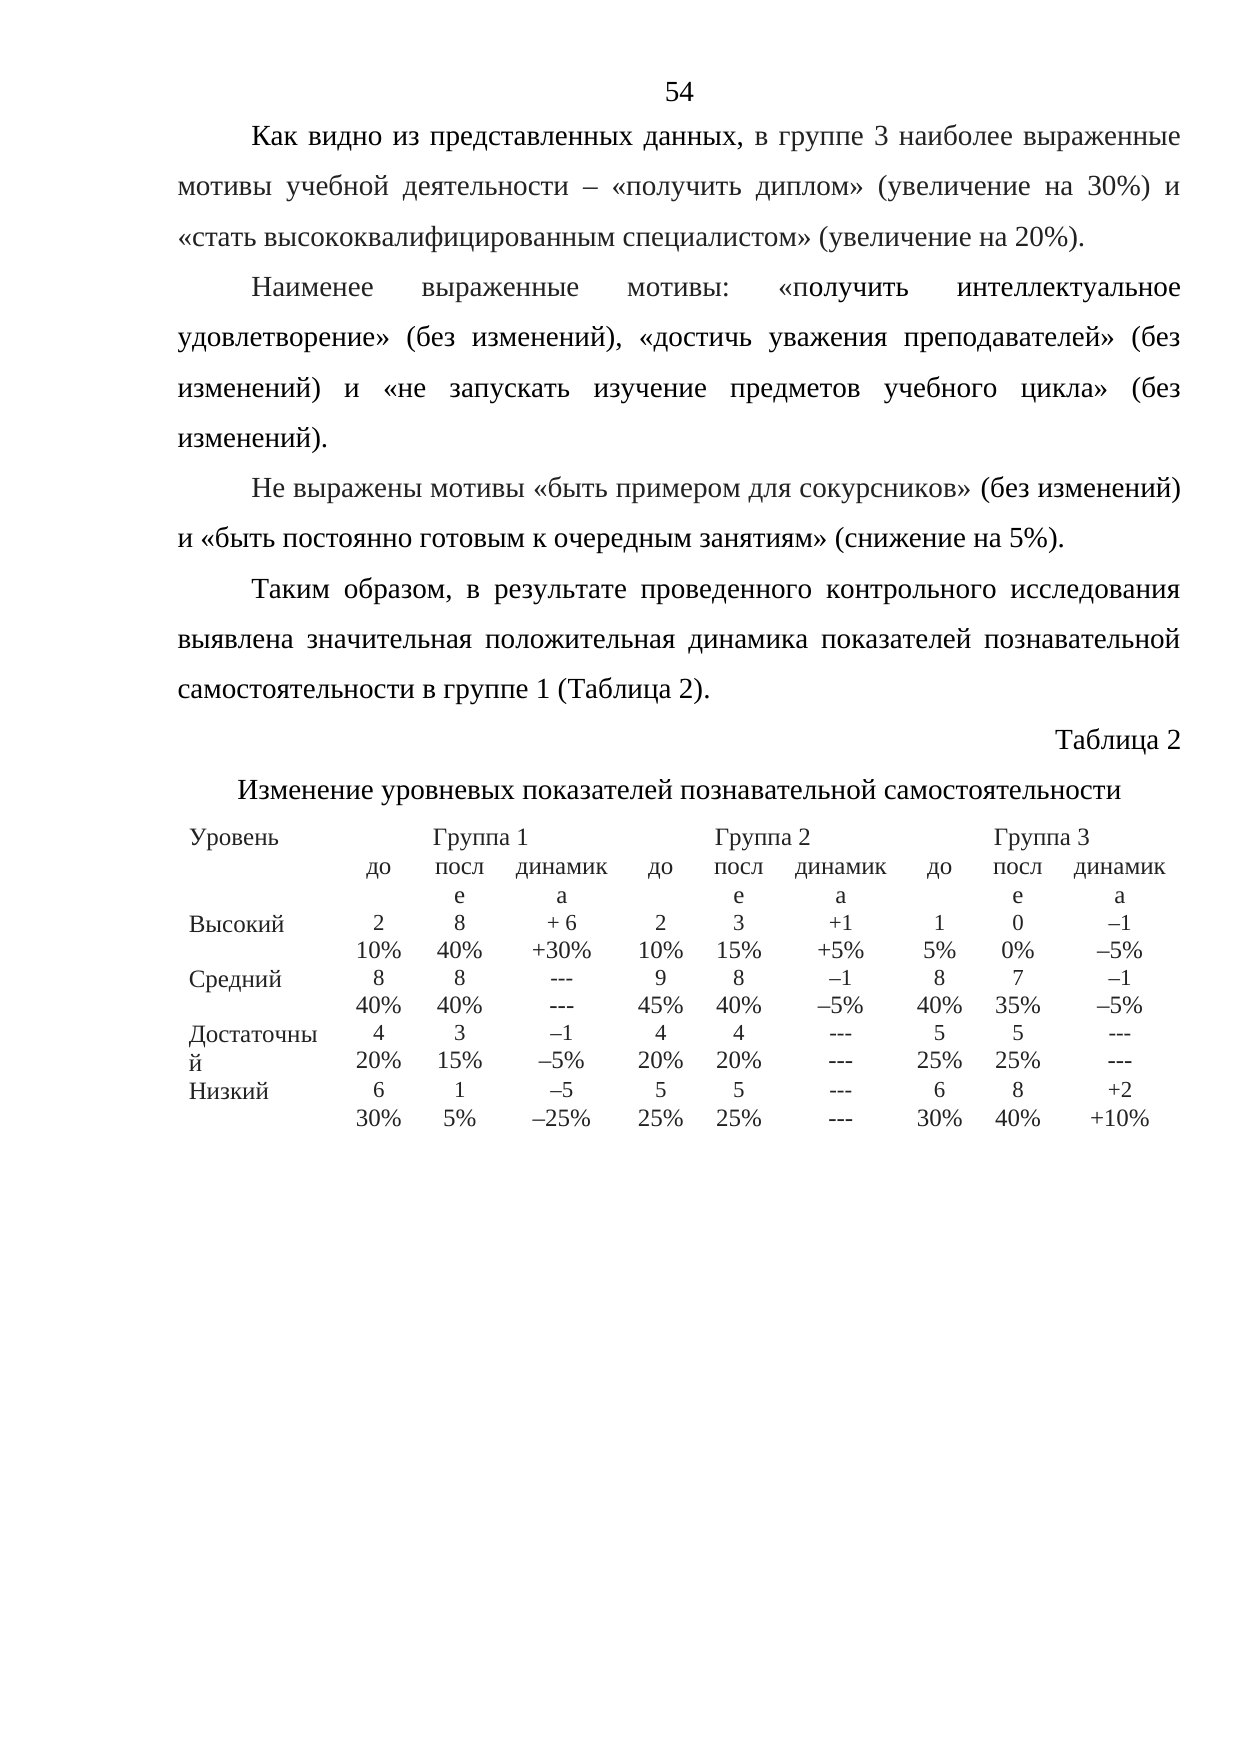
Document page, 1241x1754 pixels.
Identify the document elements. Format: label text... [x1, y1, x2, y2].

table_cell 5 [902, 1019, 977, 1045]
table_cell --- [779, 1103, 902, 1132]
table_cell --- [779, 1045, 902, 1076]
table_cell до [623, 851, 698, 909]
table_cell 10% [338, 935, 419, 964]
text Таким образом, в результате проведенного контрольного исследования выявлена значительная положительная динамика показателей познавательной самостоятельности в группе 1 (Таблица 2). [177, 571, 1181, 705]
text Таблица 2 [177, 722, 1181, 755]
table_cell 40% [977, 1103, 1058, 1132]
table_cell --- [779, 1076, 902, 1103]
table_cell +2 [1058, 1076, 1181, 1103]
table_cell 40% [338, 990, 419, 1019]
table_cell 30% [902, 1103, 977, 1132]
table_cell 8 [977, 1076, 1058, 1103]
table_cell 25% [902, 1045, 977, 1076]
table_cell Высокий [177, 909, 338, 964]
table_cell Средний [177, 964, 338, 1019]
table_cell 40% [698, 990, 779, 1019]
table_cell 15% [419, 1045, 500, 1076]
table_cell ‒5% [779, 990, 902, 1019]
table_cell 8 [698, 964, 779, 990]
table_cell 8 [902, 964, 977, 990]
table_cell 6 [902, 1076, 977, 1103]
table_cell +10% [1058, 1103, 1181, 1132]
table_cell 45% [623, 990, 698, 1019]
table_header Уровень [177, 823, 338, 909]
table_cell 25% [623, 1103, 698, 1132]
table_cell 5% [902, 935, 977, 964]
text Наименее выраженные мотивы: «получить интеллектуальное удовлетворение» (без изменений), «достичь уважения преподавателей» (без изменений) и «не запускать изучение предметов учебного цикла» (без изменений). [177, 269, 1181, 453]
table_cell после [977, 851, 1058, 909]
table_cell 40% [419, 990, 500, 1019]
text Как видно из представленных данных, в группе 3 наиболее выраженные мотивы учебной деятельности ‒ «получить диплом» (увеличение на 30%) и «стать высококвалифицированным специалистом» (увеличение на 20%). [177, 118, 1181, 252]
table_cell 0 [977, 909, 1058, 935]
table_cell 20% [338, 1045, 419, 1076]
table_header Группа 2 [623, 823, 902, 851]
table_cell ‒1 [779, 964, 902, 990]
table_cell 7 [977, 964, 1058, 990]
table_cell ‒5% [500, 1045, 623, 1076]
table_cell ‒5 [500, 1076, 623, 1103]
table_cell ‒5% [1058, 990, 1181, 1019]
table_cell 40% [902, 990, 977, 1019]
table_cell 20% [623, 1045, 698, 1076]
table_cell 25% [977, 1045, 1058, 1076]
table_cell 4 [698, 1019, 779, 1045]
table_cell 9 [623, 964, 698, 990]
table_cell 4 [623, 1019, 698, 1045]
table_cell +30% [500, 935, 623, 964]
table_cell до [338, 851, 419, 909]
table_cell 8 [419, 964, 500, 990]
text Не выражены мотивы «быть примером для сокурсников» (без изменений) и «быть постоянно готовым к очередным занятиям» (снижение на 5%). [177, 470, 1181, 554]
table_cell 30% [338, 1103, 419, 1132]
table_cell после [698, 851, 779, 909]
table_cell --- [1058, 1019, 1181, 1045]
table_cell динамика [500, 851, 623, 909]
table_cell 5 [977, 1019, 1058, 1045]
table_cell 6 [338, 1076, 419, 1103]
table_cell ‒25% [500, 1103, 623, 1132]
table_cell динамика [1058, 851, 1181, 909]
table_cell 8 [419, 909, 500, 935]
table_cell 4 [338, 1019, 419, 1045]
table_cell 1 [419, 1076, 500, 1103]
table_cell 3 [698, 909, 779, 935]
table_cell 40% [419, 935, 500, 964]
table_cell до [902, 851, 977, 909]
table_cell 35% [977, 990, 1058, 1019]
table_cell 15% [698, 935, 779, 964]
table_cell 1 [902, 909, 977, 935]
table_cell --- [1058, 1045, 1181, 1076]
table_header Группа 1 [338, 823, 623, 851]
table_cell 0% [977, 935, 1058, 964]
table_cell ‒5% [1058, 935, 1181, 964]
table_cell + 6 [500, 909, 623, 935]
table_cell +5% [779, 935, 902, 964]
table_cell динамика [779, 851, 902, 909]
table_cell --- [779, 1019, 902, 1045]
table_cell 5 [623, 1076, 698, 1103]
table_cell Достаточный [177, 1019, 338, 1076]
table_cell --- [500, 964, 623, 990]
table_cell ‒1 [1058, 964, 1181, 990]
table_cell 5% [419, 1103, 500, 1132]
table_cell 25% [698, 1103, 779, 1132]
table_cell после [419, 851, 500, 909]
table_cell Низкий [177, 1076, 338, 1132]
table_cell ‒1 [1058, 909, 1181, 935]
text Изменение уровневых показателей познавательной самостоятельности [177, 772, 1181, 806]
table_cell --- [500, 990, 623, 1019]
table_cell 20% [698, 1045, 779, 1076]
table_cell 2 [623, 909, 698, 935]
table_cell 3 [419, 1019, 500, 1045]
table_cell 5 [698, 1076, 779, 1103]
table_cell ‒1 [500, 1019, 623, 1045]
table_cell 8 [338, 964, 419, 990]
table_header Группа 3 [902, 823, 1181, 851]
table_cell 10% [623, 935, 698, 964]
table_cell 2 [338, 909, 419, 935]
table_cell +1 [779, 909, 902, 935]
